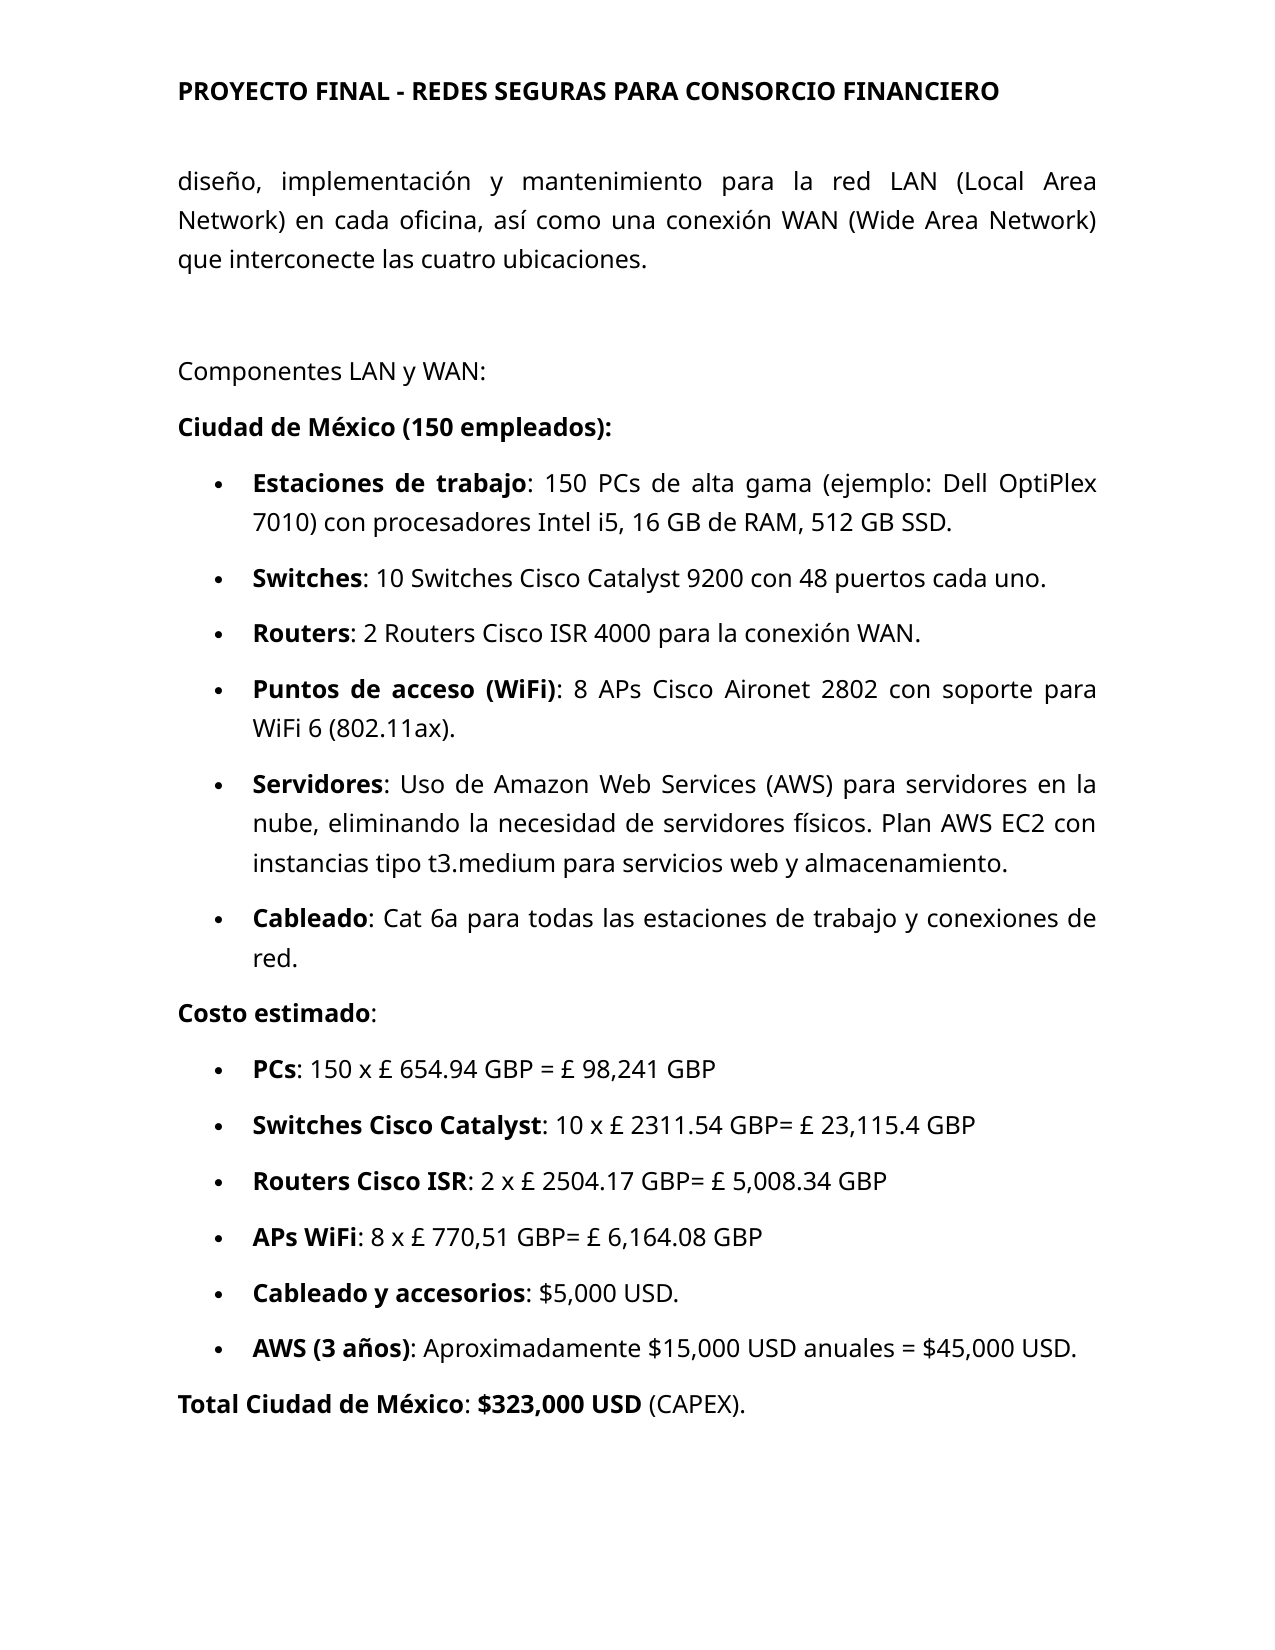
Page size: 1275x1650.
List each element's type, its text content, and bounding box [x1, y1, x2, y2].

list PCs: 150 x £ 654.94 GBP = £ 98,241 GBP [215, 1052, 1098, 1086]
text Ciudad de México (150 empleados): [177, 409, 1098, 443]
list Puntos de acceso (WiFi): 8 APs Cisco Aironet 2802 con soporte para WiFi 6 (802.11ax). [215, 672, 1098, 745]
text Total Ciudad de México: $323,000 USD (CAPEX). [177, 1387, 1098, 1421]
text Costo estimado: [177, 996, 1098, 1030]
list Routers: 2 Routers Cisco ISR 4000 para la conexión WAN. [215, 616, 1098, 650]
list Switches: 10 Switches Cisco Catalyst 9200 con 48 puertos cada uno. [215, 560, 1098, 594]
list AWS (3 años): Aproximadamente $15,000 USD anuales = $45,000 USD. [215, 1331, 1098, 1365]
list Cableado: Cat 6a para todas las estaciones de trabajo y conexiones de red. [215, 901, 1098, 974]
list Servidores: Uso de Amazon Web Services (AWS) para servidores en la nube, eliminando la necesidad de servidores físicos. Plan AWS EC2 con instancias tipo t3.medium para servicios web y almacenamiento. [215, 767, 1098, 879]
list APs WiFi: 8 x £ 770,51 GBP= £ 6,164.08 GBP [215, 1219, 1098, 1253]
list Switches Cisco Catalyst: 10 x £ 2311.54 GBP= £ 23,115.4 GBP [215, 1108, 1098, 1142]
list Estaciones de trabajo: 150 PCs de alta gama (ejemplo: Dell OptiPlex 7010) con procesadores Intel i5, 16 GB de RAM, 512 GB SSD. [215, 465, 1098, 538]
list Cableado y accesorios: $5,000 USD. [215, 1275, 1098, 1309]
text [177, 164, 1098, 276]
text Componentes LAN y WAN: [177, 354, 1098, 388]
list Routers Cisco ISR: 2 x £ 2504.17 GBP= £ 5,008.34 GBP [215, 1164, 1098, 1198]
